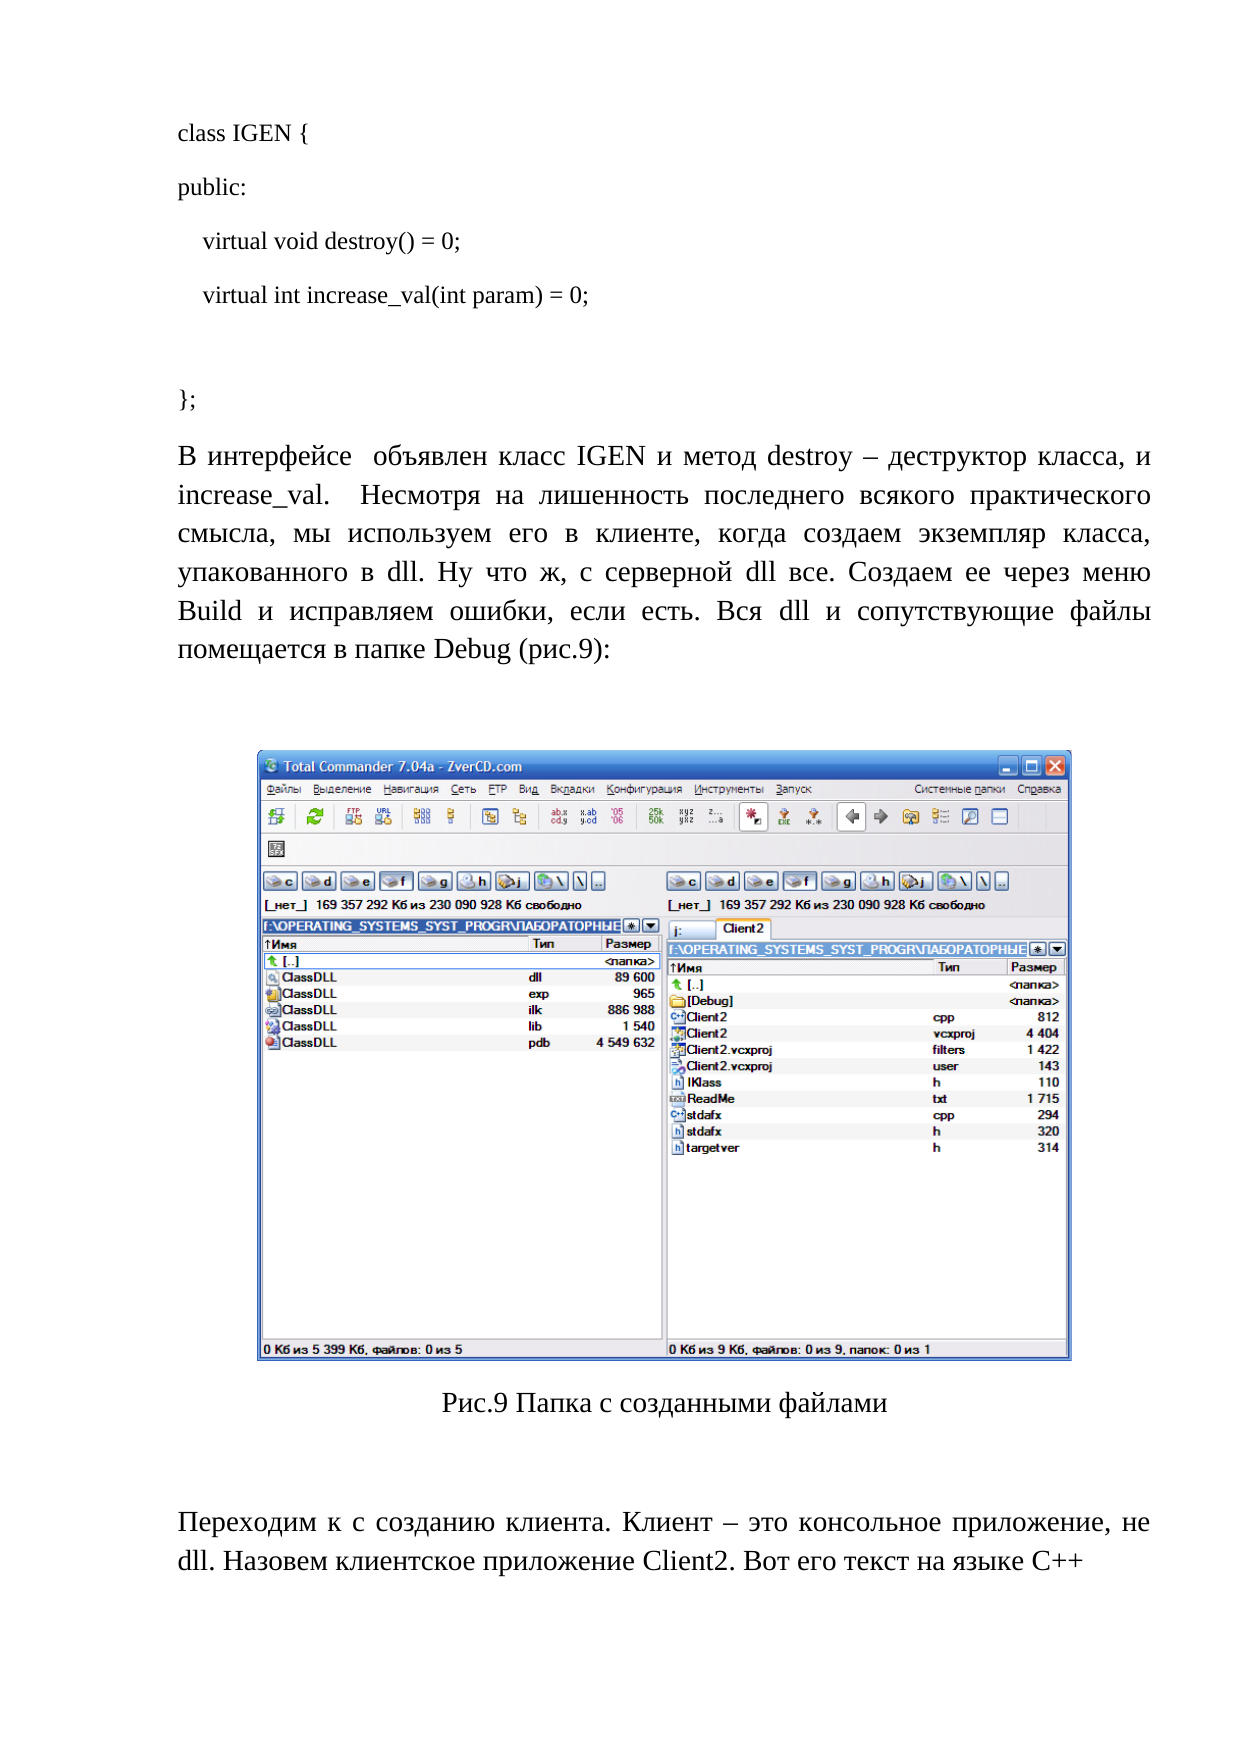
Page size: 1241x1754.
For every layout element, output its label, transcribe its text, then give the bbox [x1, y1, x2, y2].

text virtual void destroy() = 0; [177, 226, 1152, 254]
text public: [177, 172, 1152, 201]
picture [257, 750, 1072, 1361]
text virtual int increase_val(int param) = 0; [177, 280, 1152, 308]
text Рис.9 Папка с созданными файлами [177, 1386, 1152, 1419]
text class IGEN { [177, 118, 1152, 147]
text }; [177, 384, 1152, 413]
text Переходим к с созданию клиента. Клиент – это консольное приложение, не dll. Назовем клиентское приложение Client2. Вот его текст на языке C++ [177, 1504, 1152, 1576]
text В интерфейсе объявлен класс IGEN и метод destroy – деструктор класса, и increase_val. Несмотря на лишенность последнего всякого практического смысла, мы используем его в клиенте, когда создаем экземпляр класса, упакованного в dll. Ну что ж, с серверной dll все. Создаем ее через меню Build и исправляем ошибки, если есть. Вся dll и сопутствующие файлы помещается в папке Debug (рис.9): [177, 438, 1152, 665]
